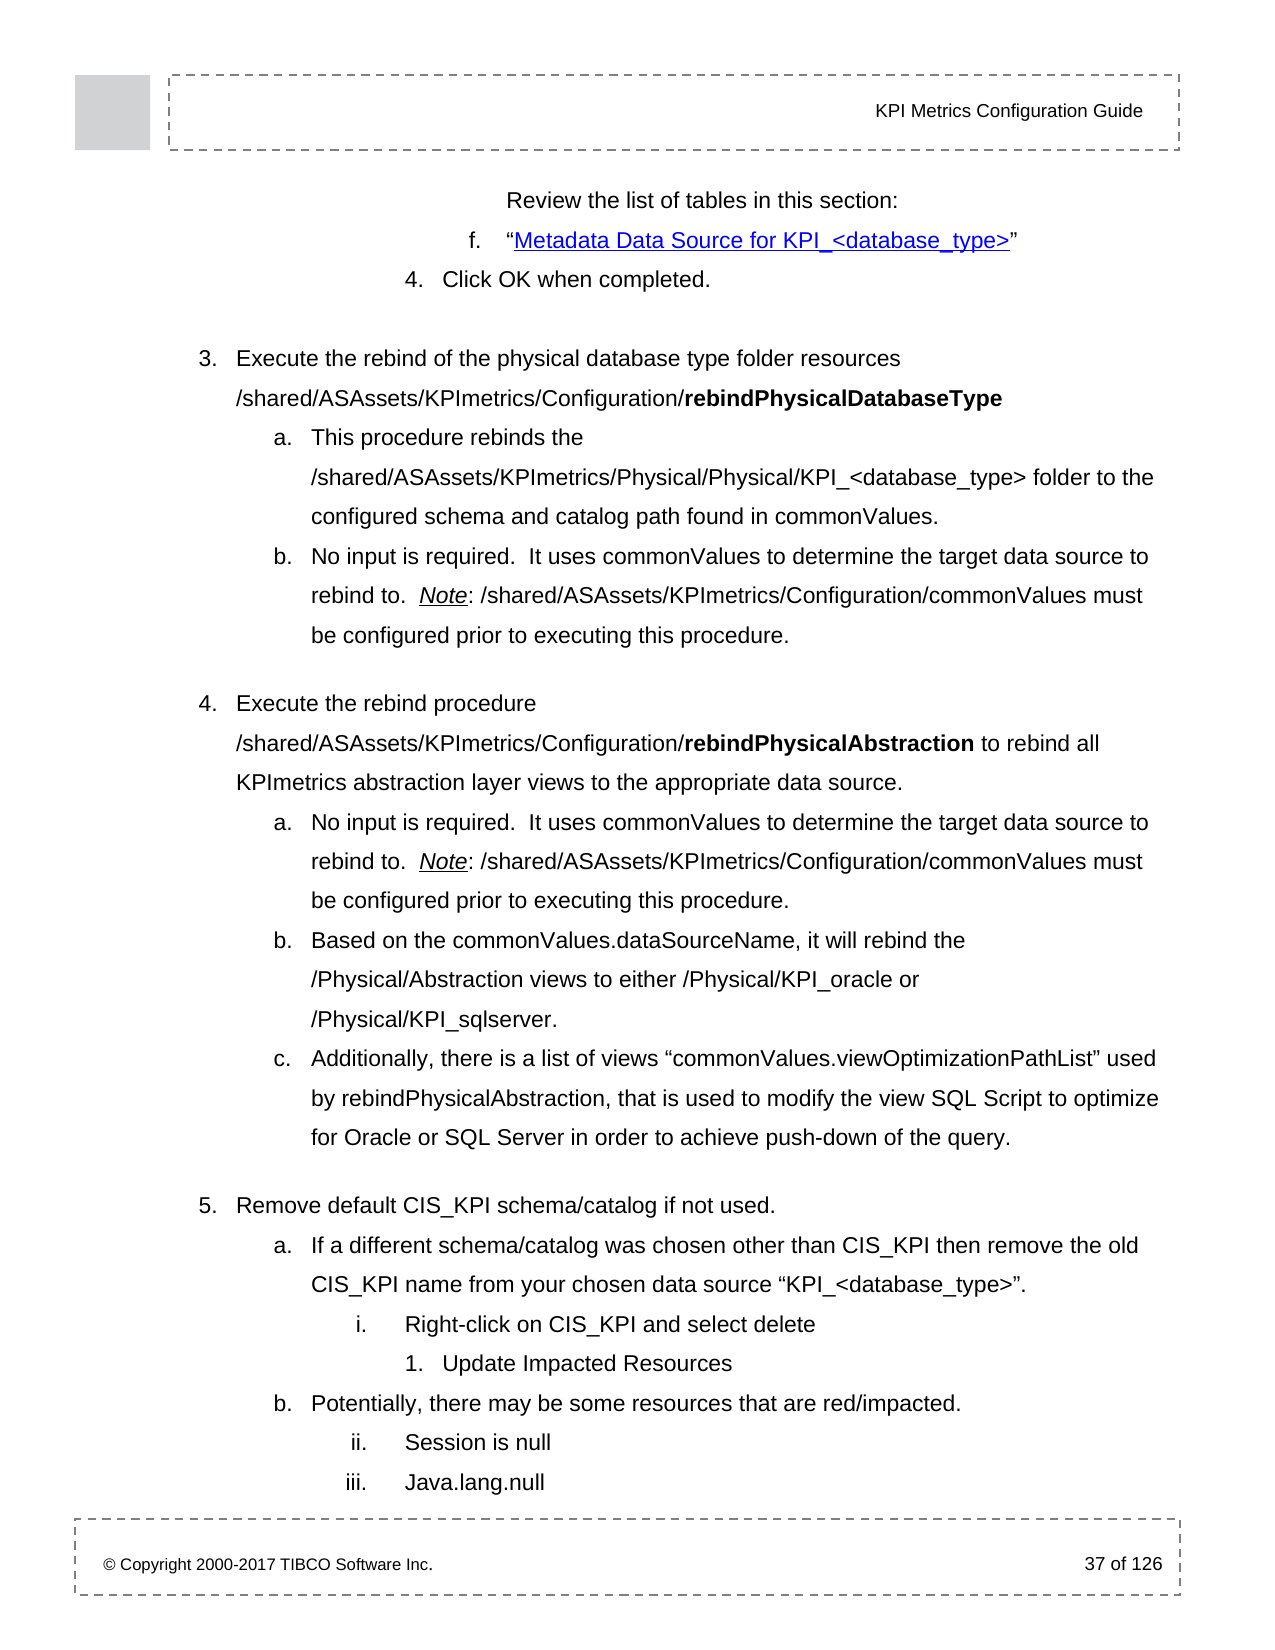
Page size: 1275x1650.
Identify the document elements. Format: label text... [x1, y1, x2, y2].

list Update Impacted Resources [404, 1350, 1162, 1377]
list Session is null [367, 1429, 1162, 1456]
list Potentially, there may be some resources that are red/impacted. [273, 1390, 1162, 1416]
list If a different schema/catalog was chosen other than CIS_KPI then remove the old CIS_KPI name from your chosen data source “KPI_<database_type>”. [273, 1232, 1162, 1298]
list Based on the commonValues.dataSourceName, it will rebind the /Physical/Abstraction views to either /Physical/KPI_oracle or /Physical/KPI_sqlserver. [273, 927, 1162, 1032]
list Remove default CIS_KPI schema/catalog if not used. [198, 1192, 1162, 1219]
list Right-click on CIS_KPI and select delete [367, 1311, 1162, 1337]
list No input is required. It uses commonValues to determine the target data source to rebind to. Note: /shared/ASAssets/KPImetrics/Configuration/commonValues must be configured prior to executing this procedure. [273, 808, 1162, 914]
list This procedure rebinds the /shared/ASAssets/KPImetrics/Physical/Physical/KPI_<database_type> folder to the configured schema and catalog path found in commonValues. [273, 424, 1162, 530]
list Execute the rebind of the physical database type folder resources /shared/ASAssets/KPImetrics/Configuration/rebindPhysicalDatabaseType [198, 345, 1162, 411]
list “Metadata Data Source for KPI_<database_type>” [469, 227, 1162, 253]
list Additionally, there is a list of views “commonValues.viewOptimizationPathList” used by rebindPhysicalAbstraction, that is used to modify the view SQL Script to optimize for Oracle or SQL Server in order to achieve push-down of the query. [273, 1045, 1162, 1151]
list Java.lang.null [367, 1469, 1162, 1495]
list Execute the rebind procedure /shared/ASAssets/KPImetrics/Configuration/rebindPhysicalAbstraction to rebind all KPImetrics abstraction layer views to the appropriate data source. [198, 690, 1162, 795]
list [469, 187, 1162, 214]
list Click OK when completed. [404, 266, 1162, 293]
list No input is required. It uses commonValues to determine the target data source to rebind to. Note: /shared/ASAssets/KPImetrics/Configuration/commonValues must be configured prior to executing this procedure. [273, 543, 1162, 648]
